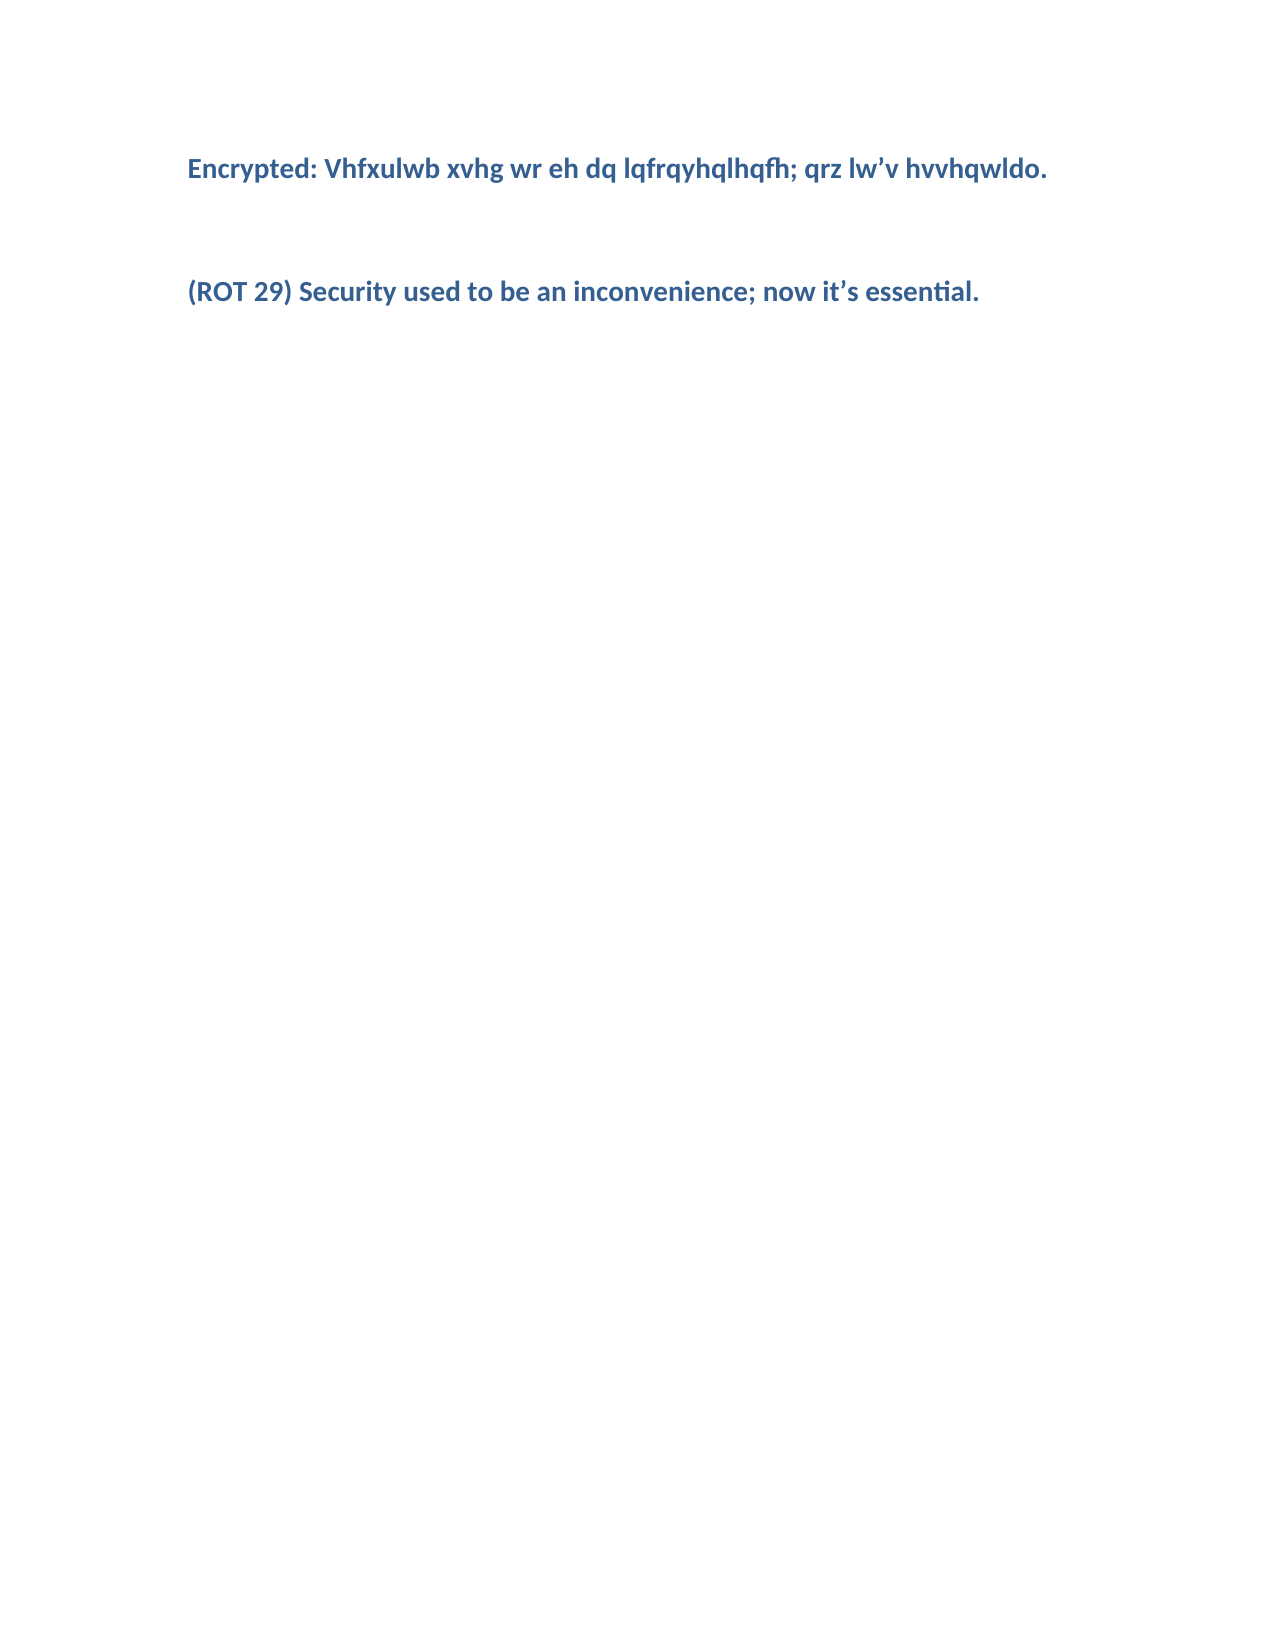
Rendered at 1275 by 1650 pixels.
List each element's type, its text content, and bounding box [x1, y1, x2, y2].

text (ROT 29) Security used to be an inconvenience; now it’s essential. [187, 273, 1087, 309]
text Encrypted: Vhfxulwb xvhg wr eh dq lqfrqyhqlhqfh; qrz lw’v hvvhqwldo. [187, 150, 1087, 186]
